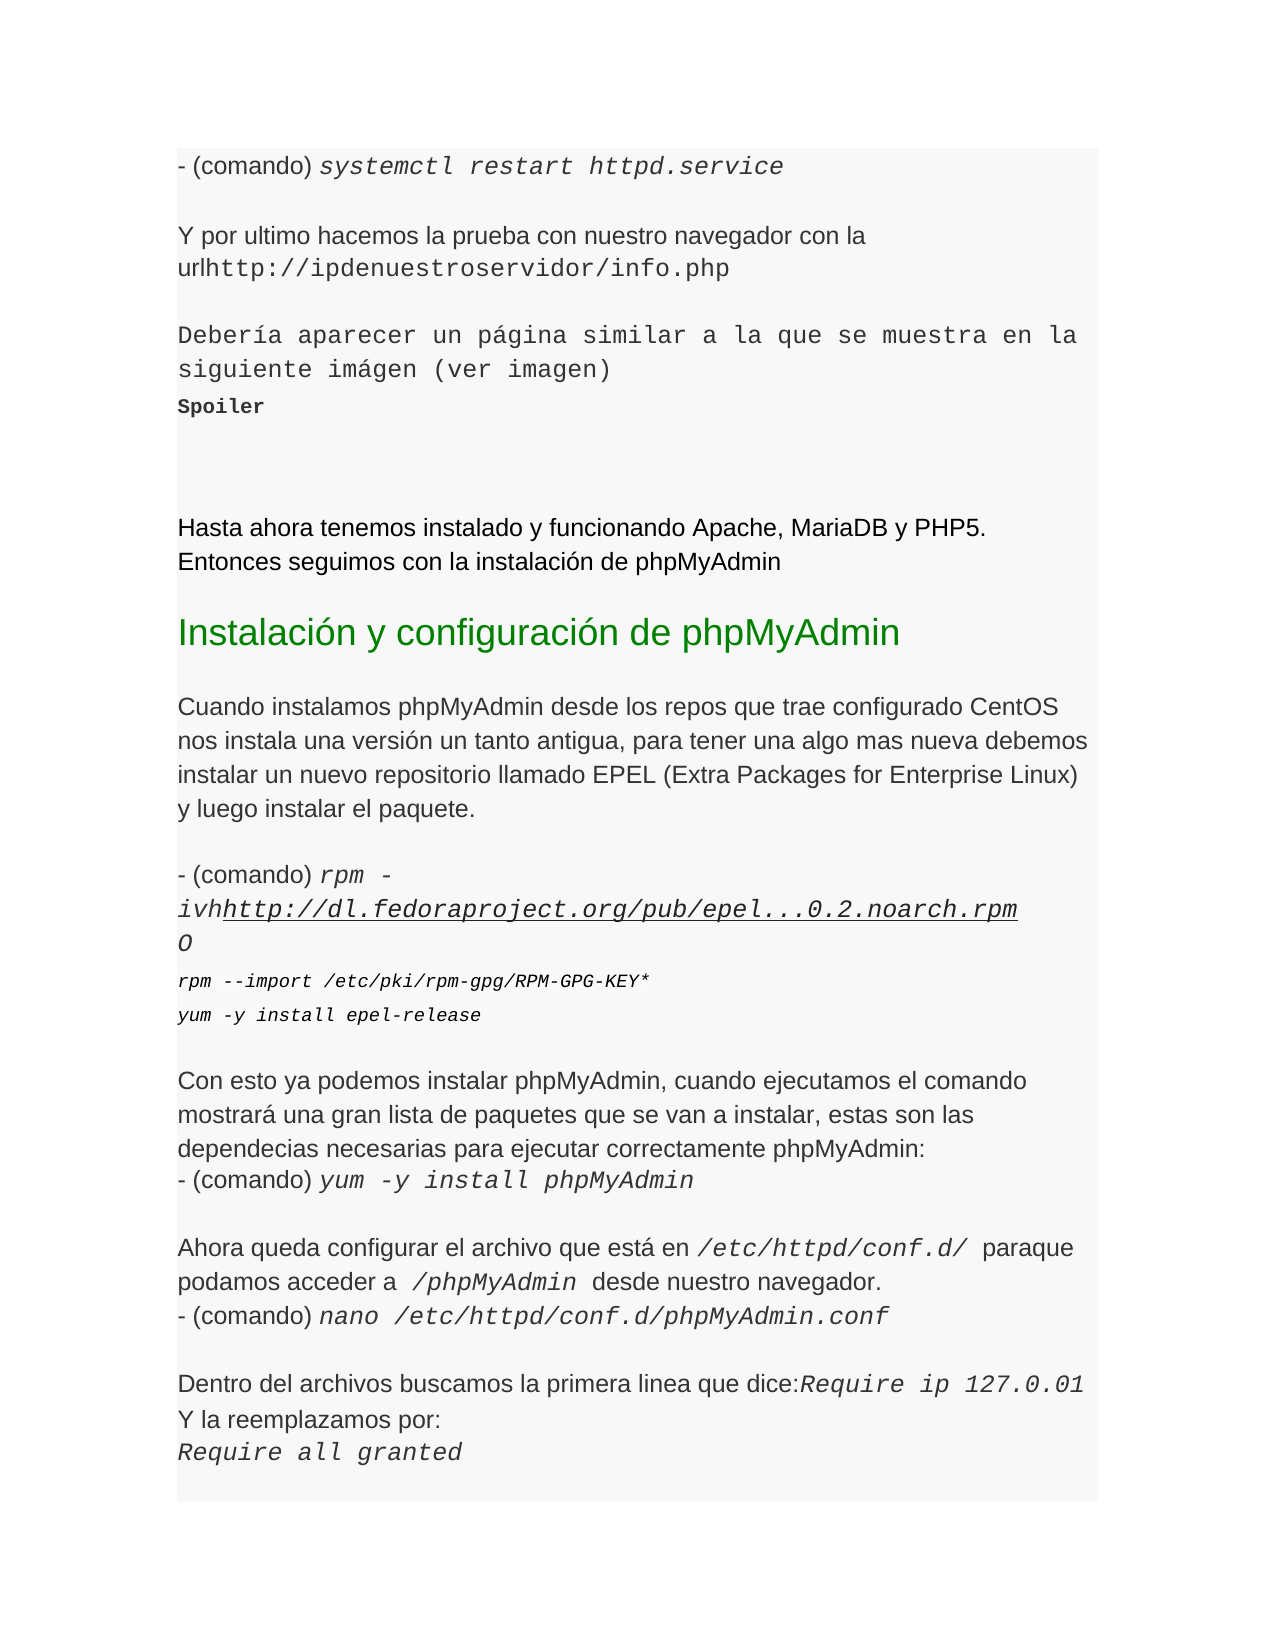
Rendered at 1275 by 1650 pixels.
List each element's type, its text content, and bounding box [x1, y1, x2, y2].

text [177, 959, 1098, 1502]
text Hasta ahora tenemos instalado y funcionando Apache, MariaDB y PHP5. Entonces seguimos con la instalación de phpMyAdmin Instalación y configuración de phpMyAdmin Cuando instalamos phpMyAdmin desde los repos que trae configurado CentOS nos instala una versión un tanto antigua, para tener una algo mas nueva debemos instalar un nuevo repositorio llamado EPEL (Extra Packages for Enterprise Linux) y luego instalar el paquete. - (comando) rpm -ivhhttp://dl.fedoraproject.org/pub/epel...0.2.noarch.rpm [177, 440, 1098, 925]
text Spoiler [177, 385, 1098, 419]
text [177, 148, 1098, 385]
text O [177, 925, 1098, 959]
